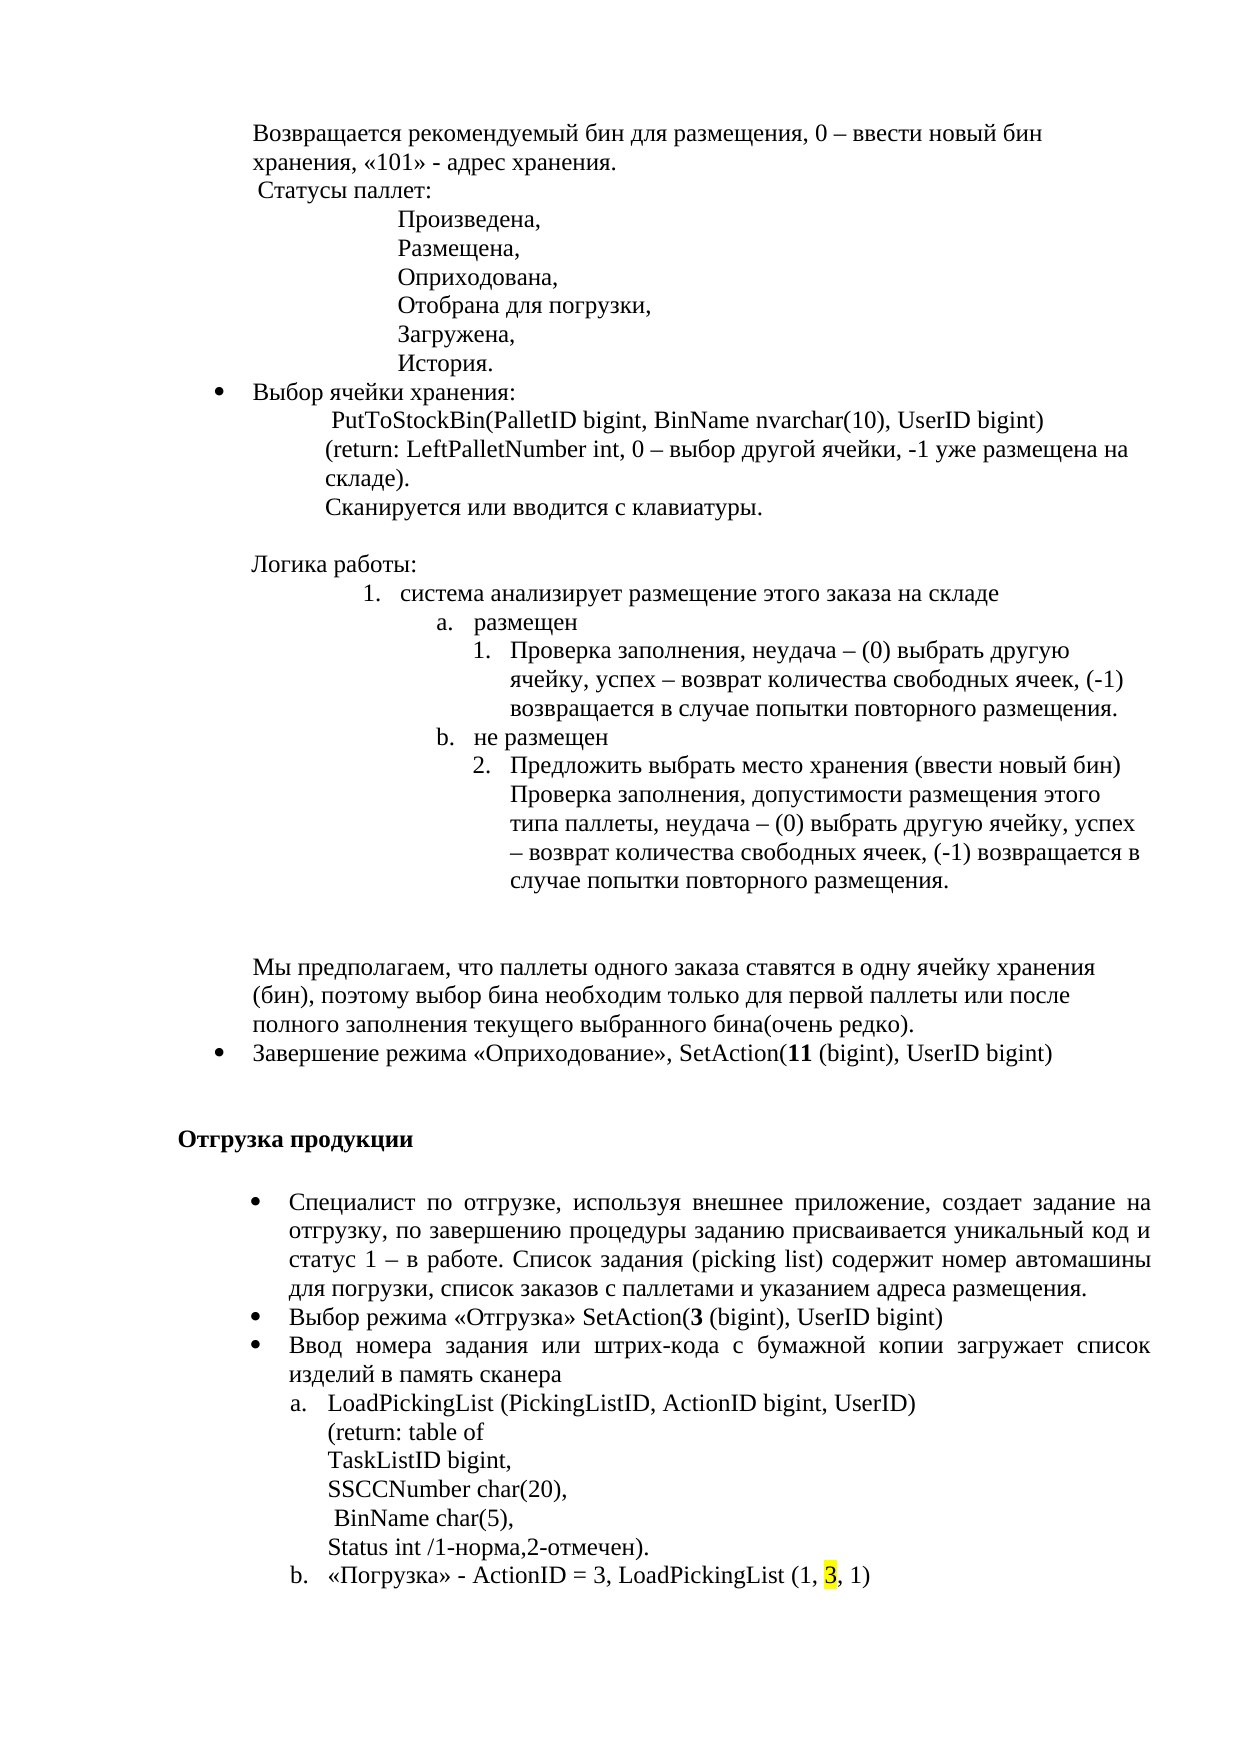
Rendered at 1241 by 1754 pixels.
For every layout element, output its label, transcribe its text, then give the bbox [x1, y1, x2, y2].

list не размещен [436, 722, 1152, 751]
list Выбор ячейки хранения: [215, 377, 1152, 406]
list Выбор режима «Отгрузка» SetAction(3 (bigint), UserID bigint) [251, 1302, 1152, 1330]
list «Погрузка» - ActionID = 3, LoadPickingList (1, 3, 1) [290, 1560, 824, 1589]
list PutToStockBin(PalletID bigint, BinName nvarchar(10), UserID bigint) [252, 406, 1152, 434]
list BinName char(5), [327, 1503, 1152, 1532]
list размещен [436, 607, 1152, 636]
text Статусы паллет: [177, 176, 1152, 204]
list Оприходована, [325, 262, 1152, 291]
list система анализирует размещение этого заказа на складе [362, 578, 1152, 607]
text Отгрузка продукции [177, 1124, 1152, 1153]
list Предложить выбрать место хранения (ввести новый бин) Проверка заполнения, допустимости размещения этого типа паллеты, неудача – (0) выбрать другую ячейку, успех – возврат количества свободных ячеек, (-1) возвращается в случае попытки повторного размещения. [472, 751, 1152, 894]
list Сканируется или вводится с клавиатуры. [252, 492, 1152, 521]
list (return: LeftPalletNumber int, 0 – выбор другой ячейки, -1 уже размещена на складе). [325, 434, 1152, 492]
list Размещена, [325, 233, 1152, 262]
list Status int /1-норма,2-отмечен). [327, 1532, 1152, 1560]
list SSCCNumber char(20), [327, 1474, 1152, 1503]
list Произведена, [325, 204, 1152, 233]
text Логика работы: [177, 549, 1152, 578]
list LoadPickingList (PickingListID, ActionID bigint, UserID) [290, 1388, 1152, 1417]
list История. [325, 348, 1152, 377]
list Мы предполагаем, что паллеты одного заказа ставятся в одну ячейку хранения (бин), поэтому выбор бина необходим только для первой паллеты или после полного заполнения текущего выбранного бина(очень редко). [252, 952, 1152, 1038]
list TaskListID bigint, [327, 1445, 1152, 1474]
list Загружена, [325, 319, 1152, 348]
list Специалист по отгрузке, используя внешнее приложение, создает задание на отгрузку, по завершению процедуры заданию присваивается уникальный код и статус 1 – в работе. Список задания (picking list) содержит номер автомашины для погрузки, список заказов с паллетами и указанием адреса размещения. [251, 1187, 1152, 1302]
list Ввод номера задания или штрих-кода с бумажной копии загружает список изделий в память сканера [251, 1330, 1152, 1388]
list (return: table of [327, 1417, 1152, 1445]
list «Погрузка» - ActionID = 3, LoadPickingList (1, 3, 1) [837, 1560, 1152, 1589]
list Возвращается рекомендуемый бин для размещения, 0 – ввести новый бин хранения, «101» - адрес хранения. [252, 118, 1152, 176]
list Завершение режима «Оприходование», SetAction(11 (bigint), UserID bigint) [215, 1038, 1152, 1067]
list Проверка заполнения, неудача – (0) выбрать другую ячейку, успех – возврат количества свободных ячеек, (-1) возвращается в случае попытки повторного размещения. [472, 636, 1152, 722]
list Отобрана для погрузки, [325, 291, 1152, 319]
